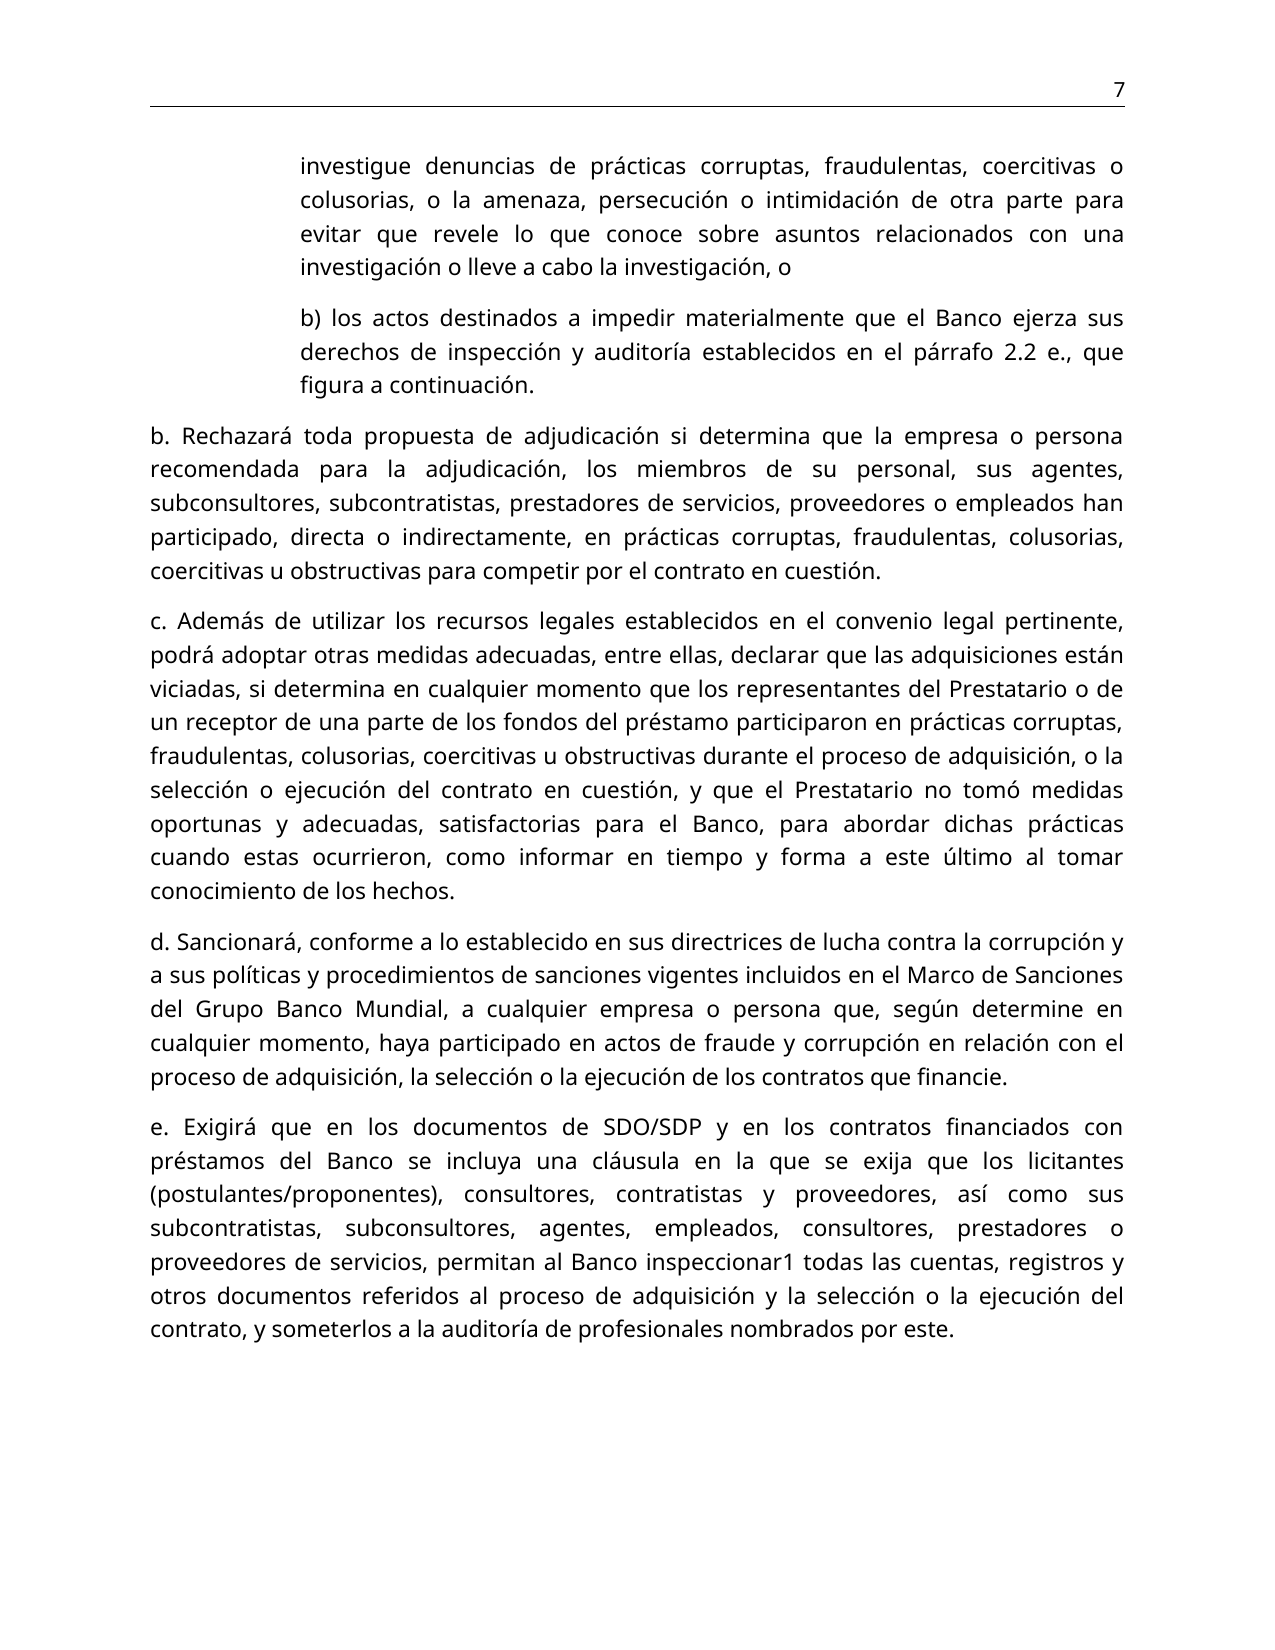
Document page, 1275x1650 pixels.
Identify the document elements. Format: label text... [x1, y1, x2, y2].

text c. Además de utilizar los recursos legales establecidos en el convenio legal pertinente, podrá adoptar otras medidas adecuadas, entre ellas, declarar que las adquisiciones están viciadas, si determina en cualquier momento que los representantes del Prestatario o de un receptor de una parte de los fondos del préstamo participaron en prácticas corruptas, fraudulentas, colusorias, coercitivas u obstructivas durante el proceso de adquisición, o la selección o ejecución del contrato en cuestión, y que el Prestatario no tomó medidas oportunas y adecuadas, satisfactorias para el Banco, para abordar dichas prácticas cuando estas ocurrieron, como informar en tiempo y forma a este último al tomar conocimiento de los hechos. [150, 605, 1125, 906]
text d. Sancionará, conforme a lo establecido en sus directrices de lucha contra la corrupción y a sus políticas y procedimientos de sanciones vigentes incluidos en el Marco de Sanciones del Grupo Banco Mundial, a cualquier empresa o persona que, según determine en cualquier momento, haya participado en actos de fraude y corrupción en relación con el proceso de adquisición, la selección o la ejecución de los contratos que financie. [150, 925, 1125, 1092]
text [300, 150, 1125, 282]
text b) los actos destinados a impedir materialmente que el Banco ejerza sus derechos de inspección y auditoría establecidos en el párrafo 2.2 e., que figura a continuación. [300, 302, 1125, 400]
text e. Exigirá que en los documentos de SDO/SDP y en los contratos financiados con préstamos del Banco se incluya una cláusula en la que se exija que los licitantes (postulantes/proponentes), consultores, contratistas y proveedores, así como sus subcontratistas, subconsultores, agentes, empleados, consultores, prestadores o proveedores de servicios, permitan al Banco inspeccionar1 todas las cuentas, registros y otros documentos referidos al proceso de adquisición y la selección o la ejecución del contrato, y someterlos a la auditoría de profesionales nombrados por este. [150, 1111, 1125, 1344]
text b. Rechazará toda propuesta de adjudicación si determina que la empresa o persona recomendada para la adjudicación, los miembros de su personal, sus agentes, subconsultores, subcontratistas, prestadores de servicios, proveedores o empleados han participado, directa o indirectamente, en prácticas corruptas, fraudulentas, colusorias, coercitivas u obstructivas para competir por el contrato en cuestión. [150, 419, 1125, 586]
